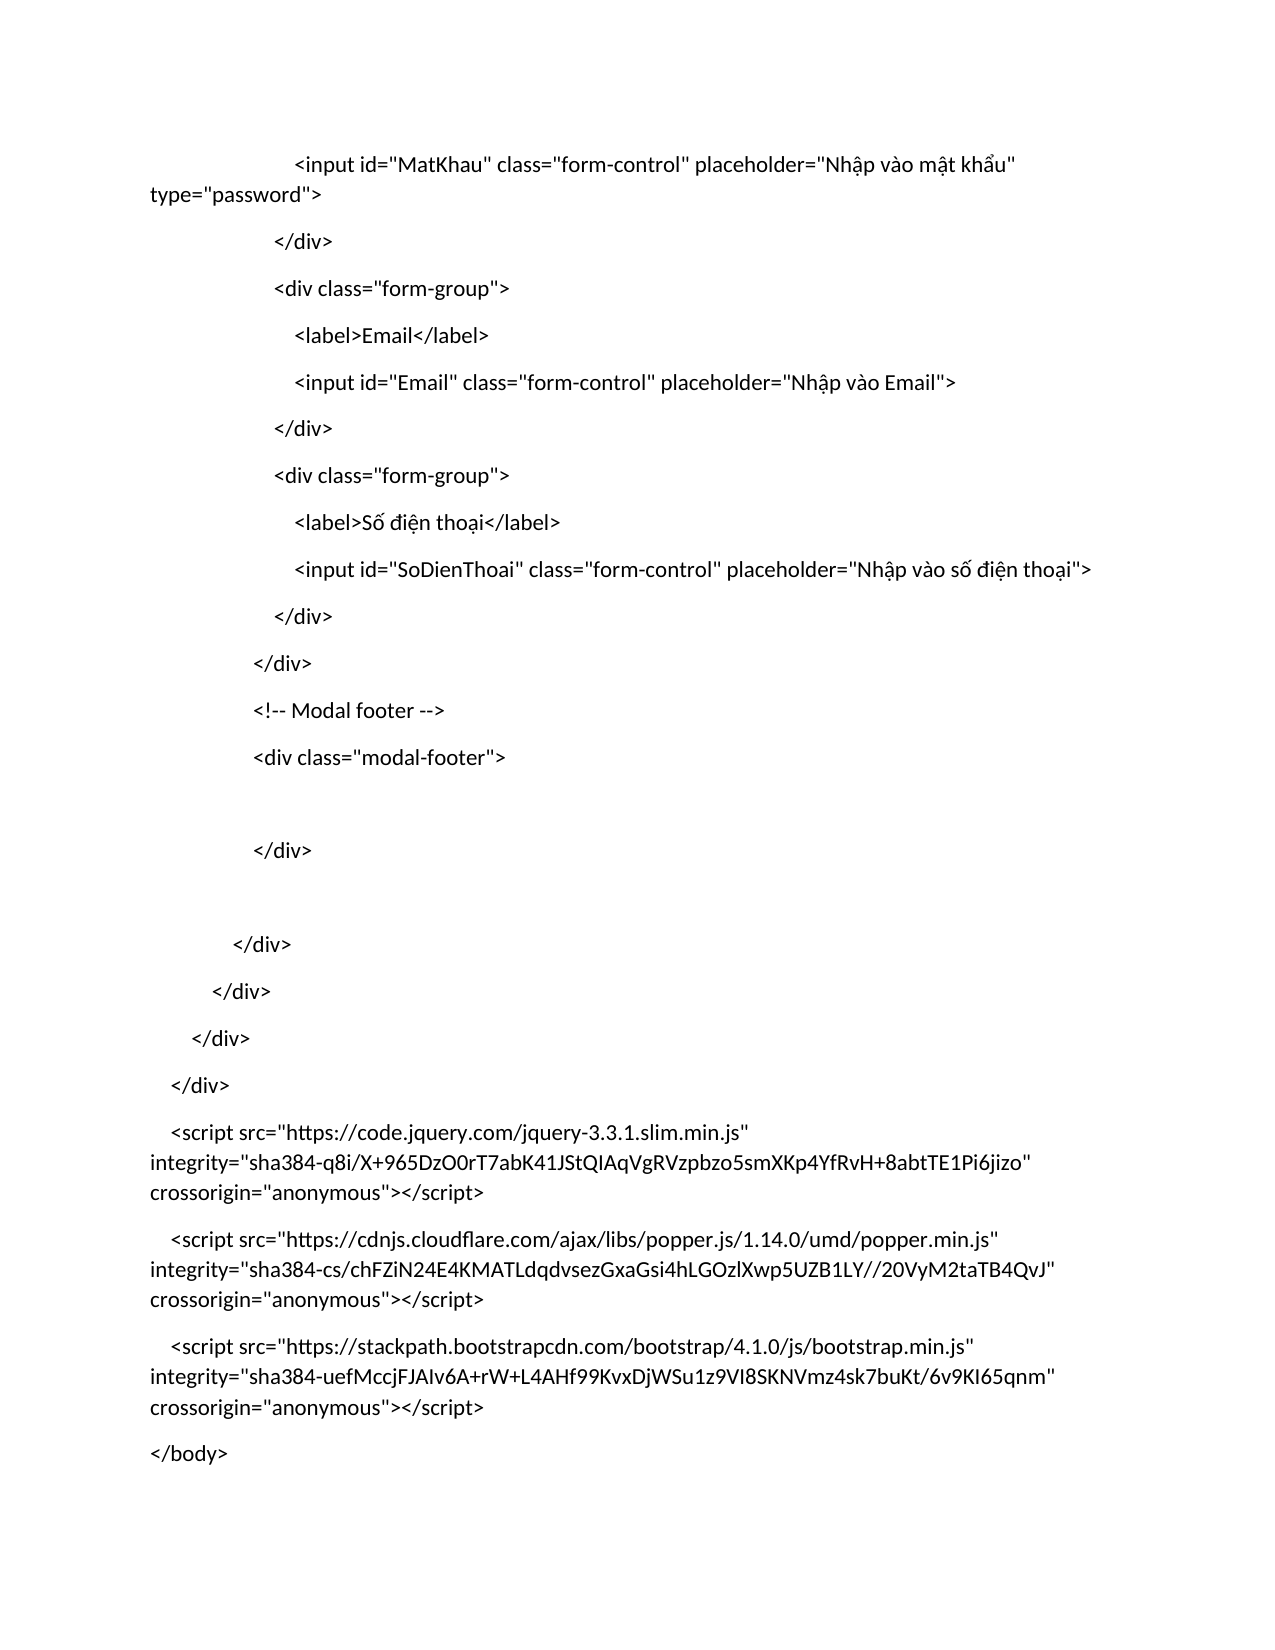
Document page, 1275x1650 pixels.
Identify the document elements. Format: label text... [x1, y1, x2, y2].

text </div> [150, 602, 1125, 630]
text <script src="https://cdnjs.cloudflare.com/ajax/libs/popper.js/1.14.0/umd/popper.min.js" integrity="sha384-cs/chFZiN24E4KMATLdqdvsezGxaGsi4hLGOzlXwp5UZB1LY//20VyM2taTB4QvJ" crossorigin="anonymous"></script> [150, 1225, 1125, 1313]
text </div> [150, 227, 1125, 255]
text <input id="SoDienThoai" class="form-control" placeholder="Nhập vào số điện thoại"> [150, 555, 1125, 583]
text <div class="form-group"> [150, 461, 1125, 489]
text <input id="MatKhau" class="form-control" placeholder="Nhập vào mật khẩu" type="password"> [150, 150, 1125, 208]
text <input id="Email" class="form-control" placeholder="Nhập vào Email"> [150, 368, 1125, 396]
text </body> [150, 1439, 1125, 1468]
text </div> [150, 836, 1125, 864]
text </div> [150, 414, 1125, 443]
text <script src="https://code.jquery.com/jquery-3.3.1.slim.min.js" integrity="sha384-q8i/X+965DzO0rT7abK41JStQIAqVgRVzpbzo5smXKp4YfRvH+8abtTE1Pi6jizo" crossorigin="anonymous"></script> [150, 1118, 1125, 1206]
text <div class="modal-footer"> [150, 743, 1125, 771]
text <!-- Modal footer --> [150, 696, 1125, 724]
text </div> [150, 930, 1125, 958]
text <script src="https://stackpath.bootstrapcdn.com/bootstrap/4.1.0/js/bootstrap.min.js" integrity="sha384-uefMccjFJAIv6A+rW+L4AHf99KvxDjWSu1z9VI8SKNVmz4sk7buKt/6v9KI65qnm" crossorigin="anonymous"></script> [150, 1332, 1125, 1421]
text <label>Số điện thoại</label> [150, 508, 1125, 536]
text </div> [150, 649, 1125, 677]
text </div> [150, 1024, 1125, 1052]
text <div class="form-group"> [150, 274, 1125, 302]
text <label>Email</label> [150, 321, 1125, 349]
text </div> [150, 1071, 1125, 1099]
text </div> [150, 977, 1125, 1005]
